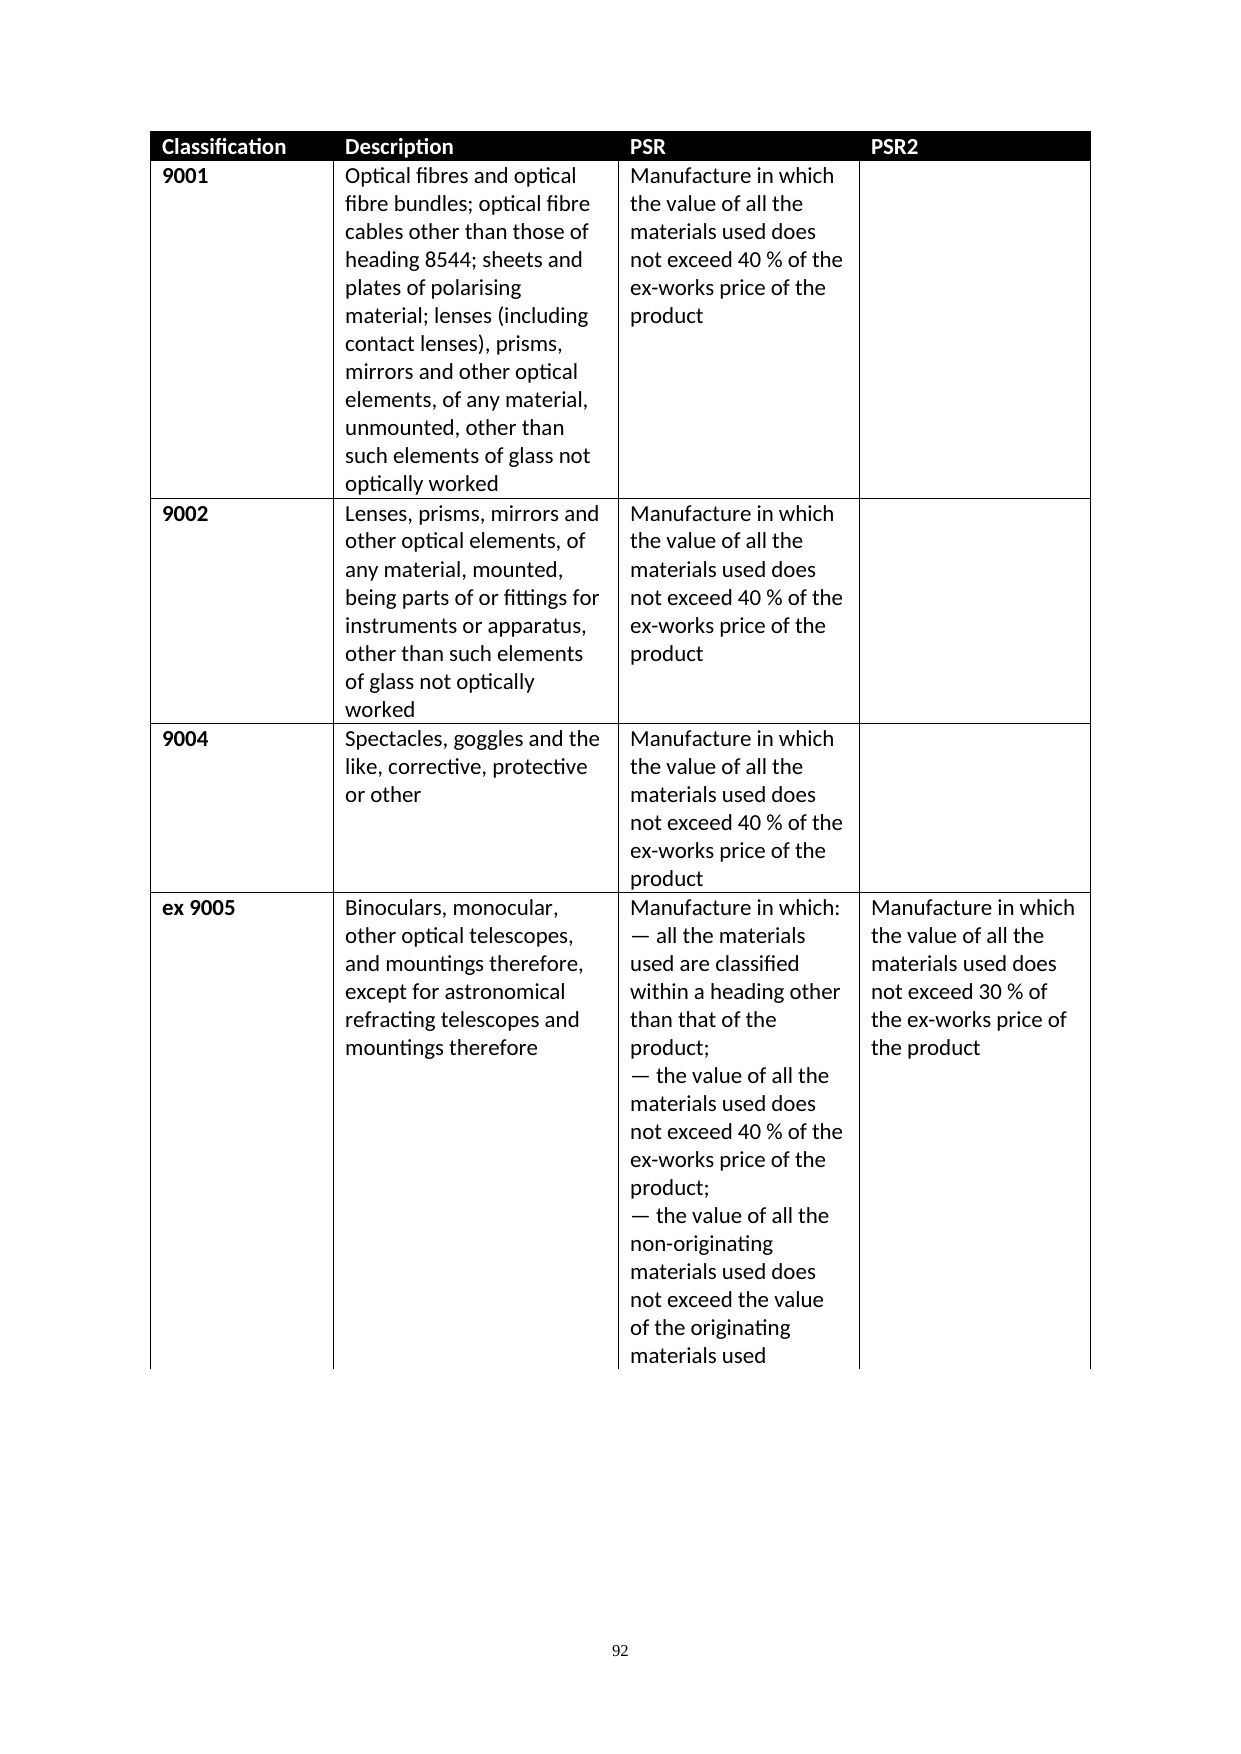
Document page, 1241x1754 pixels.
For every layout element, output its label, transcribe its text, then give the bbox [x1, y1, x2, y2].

table_cell 9002 [151, 499, 333, 723]
table_header Description [334, 132, 618, 160]
table_cell Optical fibres and optical fibre bundles; optical fibre cables other than those of heading 8544; sheets and plates of polarising material; lenses (including contact lenses), prisms, mirrors and other optical elements, of any material, unmounted, other than such elements of glass not optically worked [334, 161, 618, 498]
table_cell ex 9005 [151, 893, 333, 1369]
table_cell [860, 161, 1090, 498]
table_cell Manufacture in which the value of all the materials used does not exceed 40 % of the ex-works price of the product [619, 724, 859, 892]
table_cell [860, 724, 1090, 892]
table_header PSR2 [860, 132, 1090, 160]
table_cell [860, 499, 1090, 723]
table_cell Lenses, prisms, mirrors and other optical elements, of any material, mounted, being parts of or fittings for instruments or apparatus, other than such elements of glass not optically worked [334, 499, 618, 723]
table_cell 9001 [151, 161, 333, 498]
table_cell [860, 893, 1090, 1369]
table_header PSR [619, 132, 859, 160]
table_cell Manufacture in which the value of all the materials used does not exceed 40 % of the ex-works price of the product [619, 499, 859, 723]
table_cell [619, 893, 859, 1369]
table_cell Binoculars, monocular, other optical telescopes, and mountings therefore, except for astronomical refracting telescopes and mountings therefore [334, 893, 618, 1369]
table_header Classification [151, 132, 333, 160]
table_cell 9004 [151, 724, 333, 892]
table_cell Spectacles, goggles and the like, corrective, protective or other [334, 724, 618, 892]
table_cell Manufacture in which the value of all the materials used does not exceed 40 % of the ex-works price of the product [619, 161, 859, 498]
